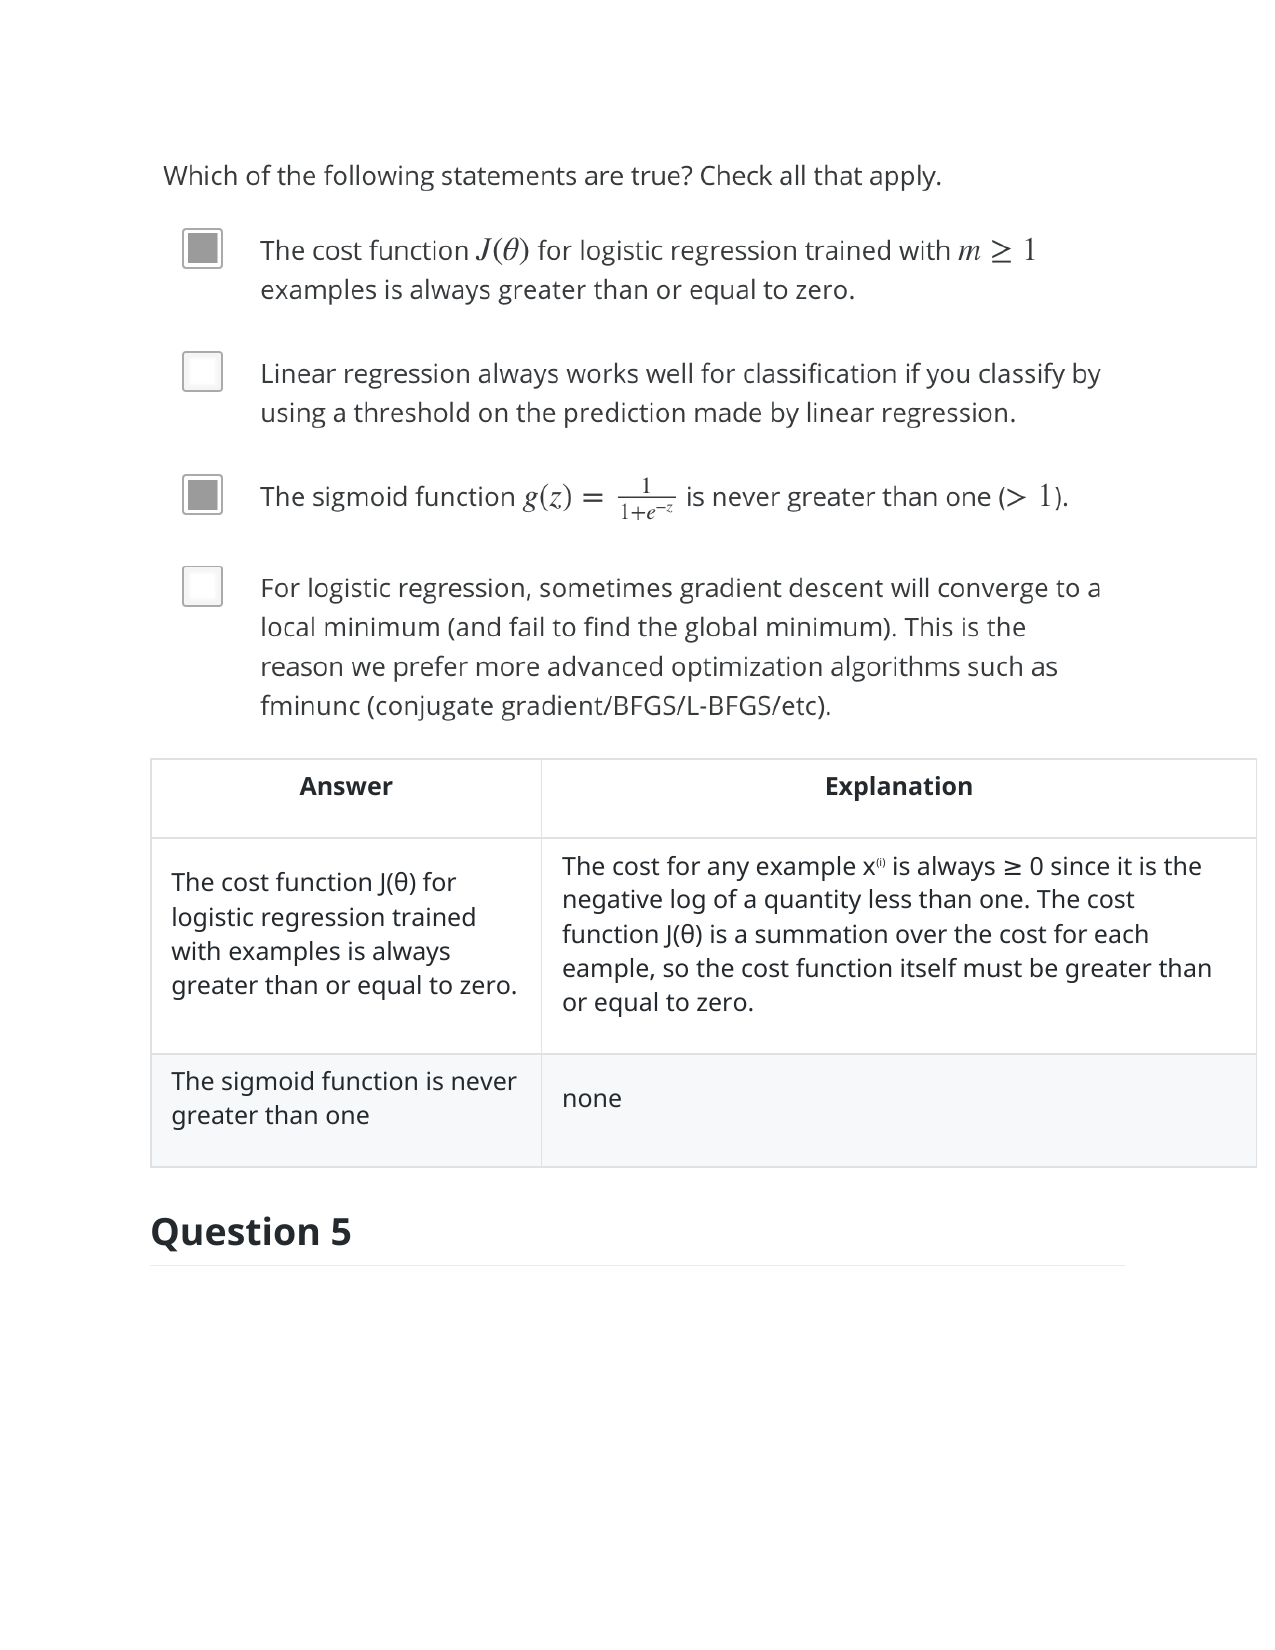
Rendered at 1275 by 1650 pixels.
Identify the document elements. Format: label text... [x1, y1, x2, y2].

text Question 5 [150, 1205, 1125, 1265]
table_cell none [542, 1055, 1256, 1166]
picture [150, 150, 1125, 733]
table_header Explanation [542, 760, 1256, 837]
table_cell The sigmoid function is never greater than one [152, 1055, 541, 1166]
table_cell The cost function J(θ) for logistic regression trained with examples is always greater than or equal to zero. [152, 839, 541, 1053]
table_cell The cost for any example x(i) is always ≥ 0 since it is the negative log of a quantity less than one. The cost function J(θ) is a summation over the cost for each eample, so the cost function itself must be greater than or equal to zero. [542, 839, 1256, 1053]
table_header Answer [152, 760, 541, 837]
